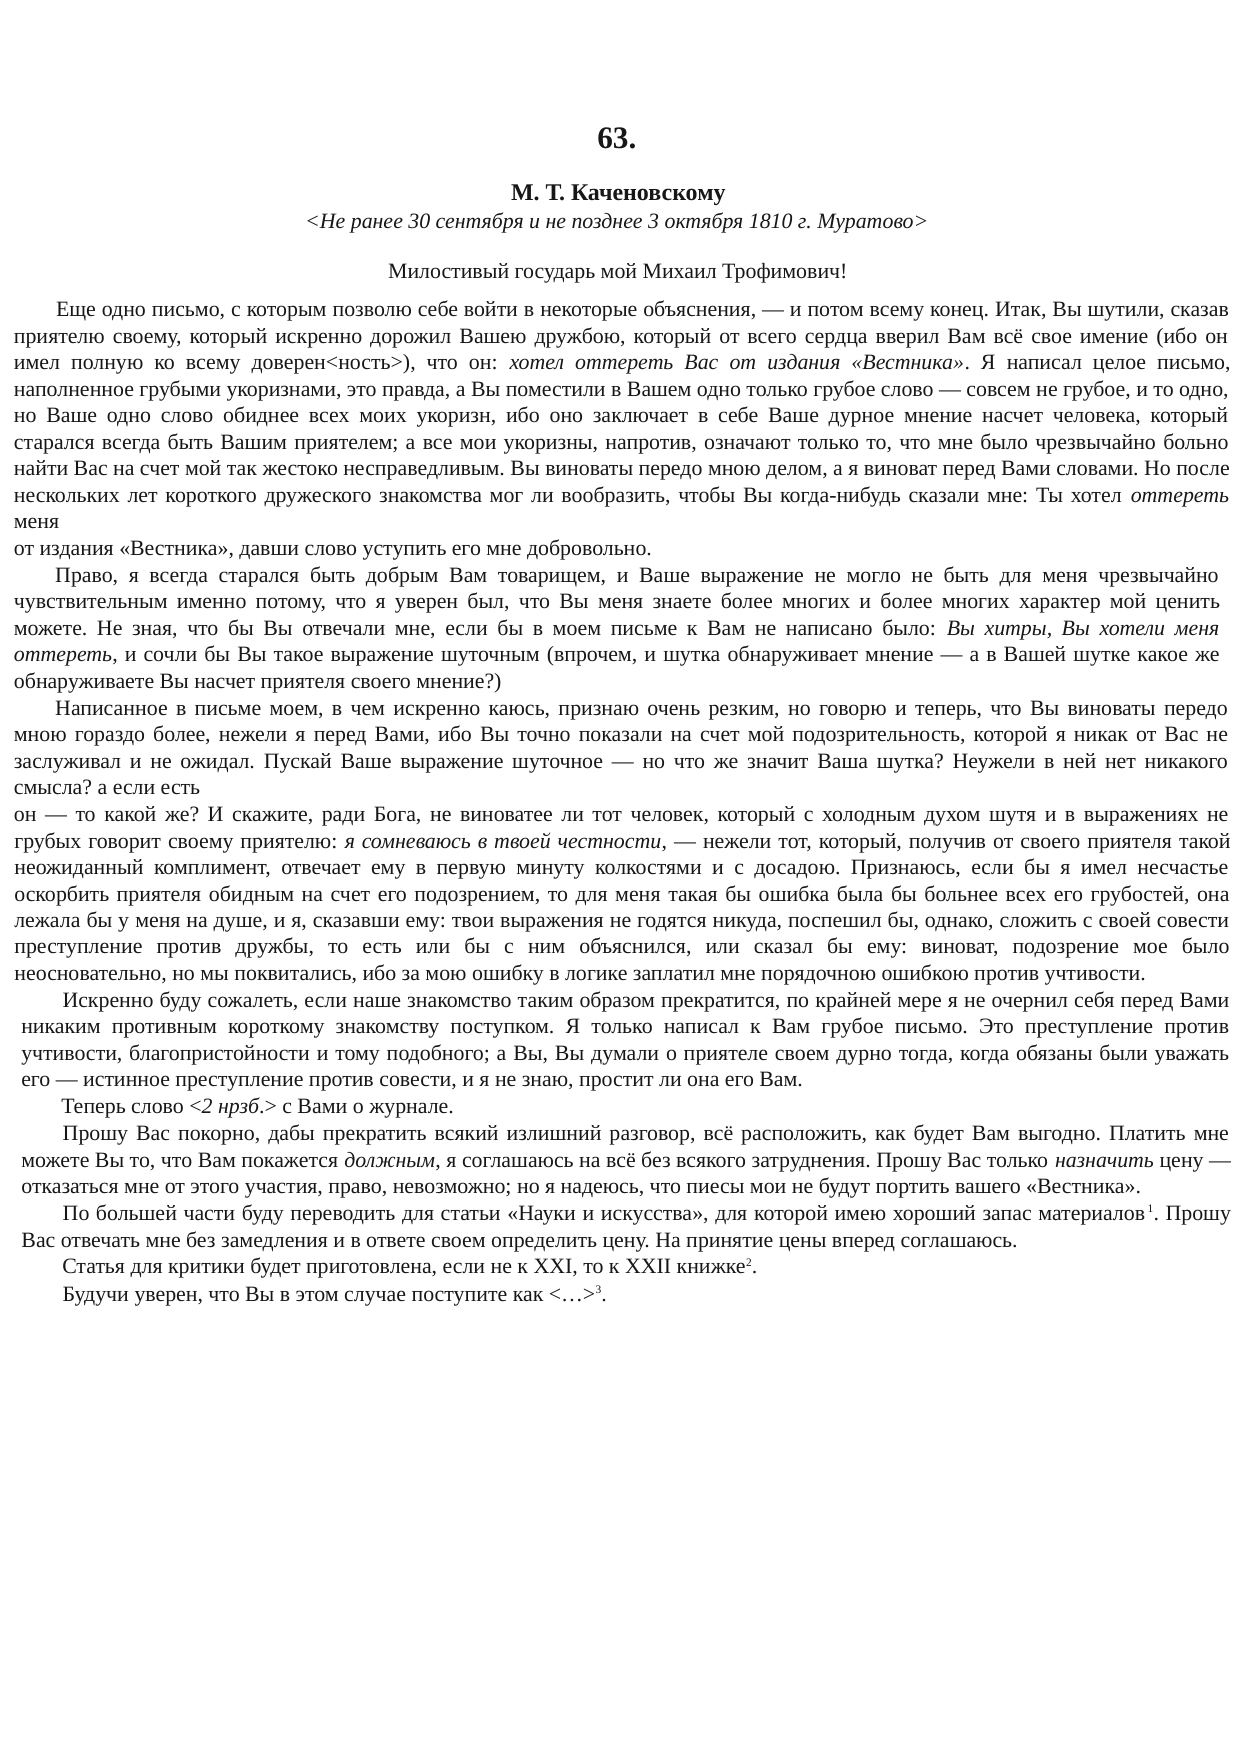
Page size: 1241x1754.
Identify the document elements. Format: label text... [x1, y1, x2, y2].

subtitle 63. [12, 119, 1221, 155]
text Милостивый государь мой Михаил Трофимович! [12, 258, 1223, 283]
text Теперь слово <2 нрзб.> с Вами о журнале. [61, 1093, 1231, 1118]
text По большей части буду переводить для статьи «Науки и искусства», для которой имею хороший запас материалов1. Прошу Вас отвечать мне без замедления и в ответе своем определить цену. На принятие цены вперед соглашаюсь. [21, 1200, 1231, 1252]
text М. Т. Каченовскому [21, 178, 1215, 205]
text Статья для критики будет приготовлена, если не к XXI, то к XXII книжке2. [62, 1253, 1231, 1279]
text Прошу Вас покорно, дабы прекратить всякий излишний разговор, всё расположить, как будет Вам выгодно. Платить мне можете Вы то, что Вам покажется должным, я соглашаюсь на всё без всякого затруднения. Прошу Вас только назначить цену — отказаться мне от этого участия, право, невозможно; но я надеюсь, что пиесы мои не будут портить вашего «Вестника». [21, 1120, 1231, 1198]
text Будучи уверен, что Вы в этом случае поступите как <…>3. [62, 1281, 1231, 1306]
text <Не ранее 30 сентября и не позднее 3 октября 1810 г. Муратово> [19, 208, 1216, 233]
text Написанное в письме моем, в чем искренно каюсь, признаю очень резким, но говорю и теперь, что Вы виноваты передо мною гораздо более, нежели я перед Вами, ибо Вы точно показали на счет мой подозрительность, которой я никак от Вас не заслуживал и не ожидал. Пускай Ваше выражение шуточное — но что же значит Ваша шутка? Неужели в ней нет никакого смысла? а если есть [14, 695, 1231, 799]
text он — то какой же? И скажите, ради Бога, не виноватее ли тот человек, который с холодным духом шутя и в выражениях не грубых говорит своему приятелю: я сомневаюсь в твоей честности, — нежели тот, который, получив от своего приятеля такой неожиданный комплимент, отвечает ему в первую минуту колкостями и с досадою. Признаюсь, если бы я имел несчастье оскорбить приятеля обидным на счет его подозрением, то для меня такая бы ошибка была бы больнее всех его грубостей, она лежала бы у меня на душе, и я, сказавши ему: твои выражения не годятся никуда, поспешил бы, однако, сложить с своей совести преступление против дружбы, то есть или бы с ним объяснился, или сказал бы ему: виноват, подозрение мое было неосновательно, но мы поквитались, ибо за мою ошибку в логике заплатил мне порядочною ошибкою против учтивости. [14, 801, 1231, 985]
text Право, я всегда старался быть добрым Вам товарищем, и Ваше выражение не могло не быть для меня чрезвычайно чувствительным именно потому, что я уверен был, что Вы меня знаете более многих и более многих характер мой ценить можете. Не зная, что бы Вы отвечали мне, если бы в моем письме к Вам не написано было: Вы хитры, Вы хотели меня оттереть, и сочли бы Вы такое выражение шуточным (впрочем, и шутка обнаруживает мнение — а в Вашей шутке какое же обнаруживаете Вы насчет приятеля своего мнение?) [14, 562, 1221, 693]
text от издания «Вестника», давши слово уступить его мне добровольно. [14, 535, 1231, 560]
text Еще одно письмо, с которым позволю себе войти в некоторые объяснения, — и потом всему конец. Итак, Вы шутили, сказав приятелю своему, который искренно дорожил Вашею дружбою, который от всего сердца вверил Вам всё свое имение (ибо он имел полную ко всему доверен<ность>), что он: хотел оттереть Вас от издания «Вестника». Я написал целое письмо, наполненное грубыми укоризнами, это правда, а Вы поместили в Вашем одно только грубое слово — совсем не грубое, и то одно, но Ваше одно слово обиднее всех моих укоризн, ибо оно заключает в себе Ваше дурное мнение насчет человека, который старался всегда быть Вашим приятелем; а все мои укоризны, напротив, означают только то, что мне было чрезвычайно больно найти Вас на счет мой так жестоко несправедливым. Вы виноваты передо мною делом, а я виноват перед Вами словами. Но после нескольких лет короткого дружеского знакомства мог ли вообразить, чтобы Вы когда-нибудь сказали мне: Ты хотел оттереть меня [14, 296, 1231, 533]
text Искренно буду сожалеть, если наше знакомство таким образом прекратится, по крайней мере я не очернил себя перед Вами никаким противным короткому знакомству поступком. Я только написал к Вам грубое письмо. Это преступление против учтивости, благопристойности и тому подобного; а Вы, Вы думали о приятеле своем дурно тогда, когда обязаны были уважать его — истинное преступление против совести, и я не знаю, простит ли она его Вам. [21, 987, 1231, 1091]
